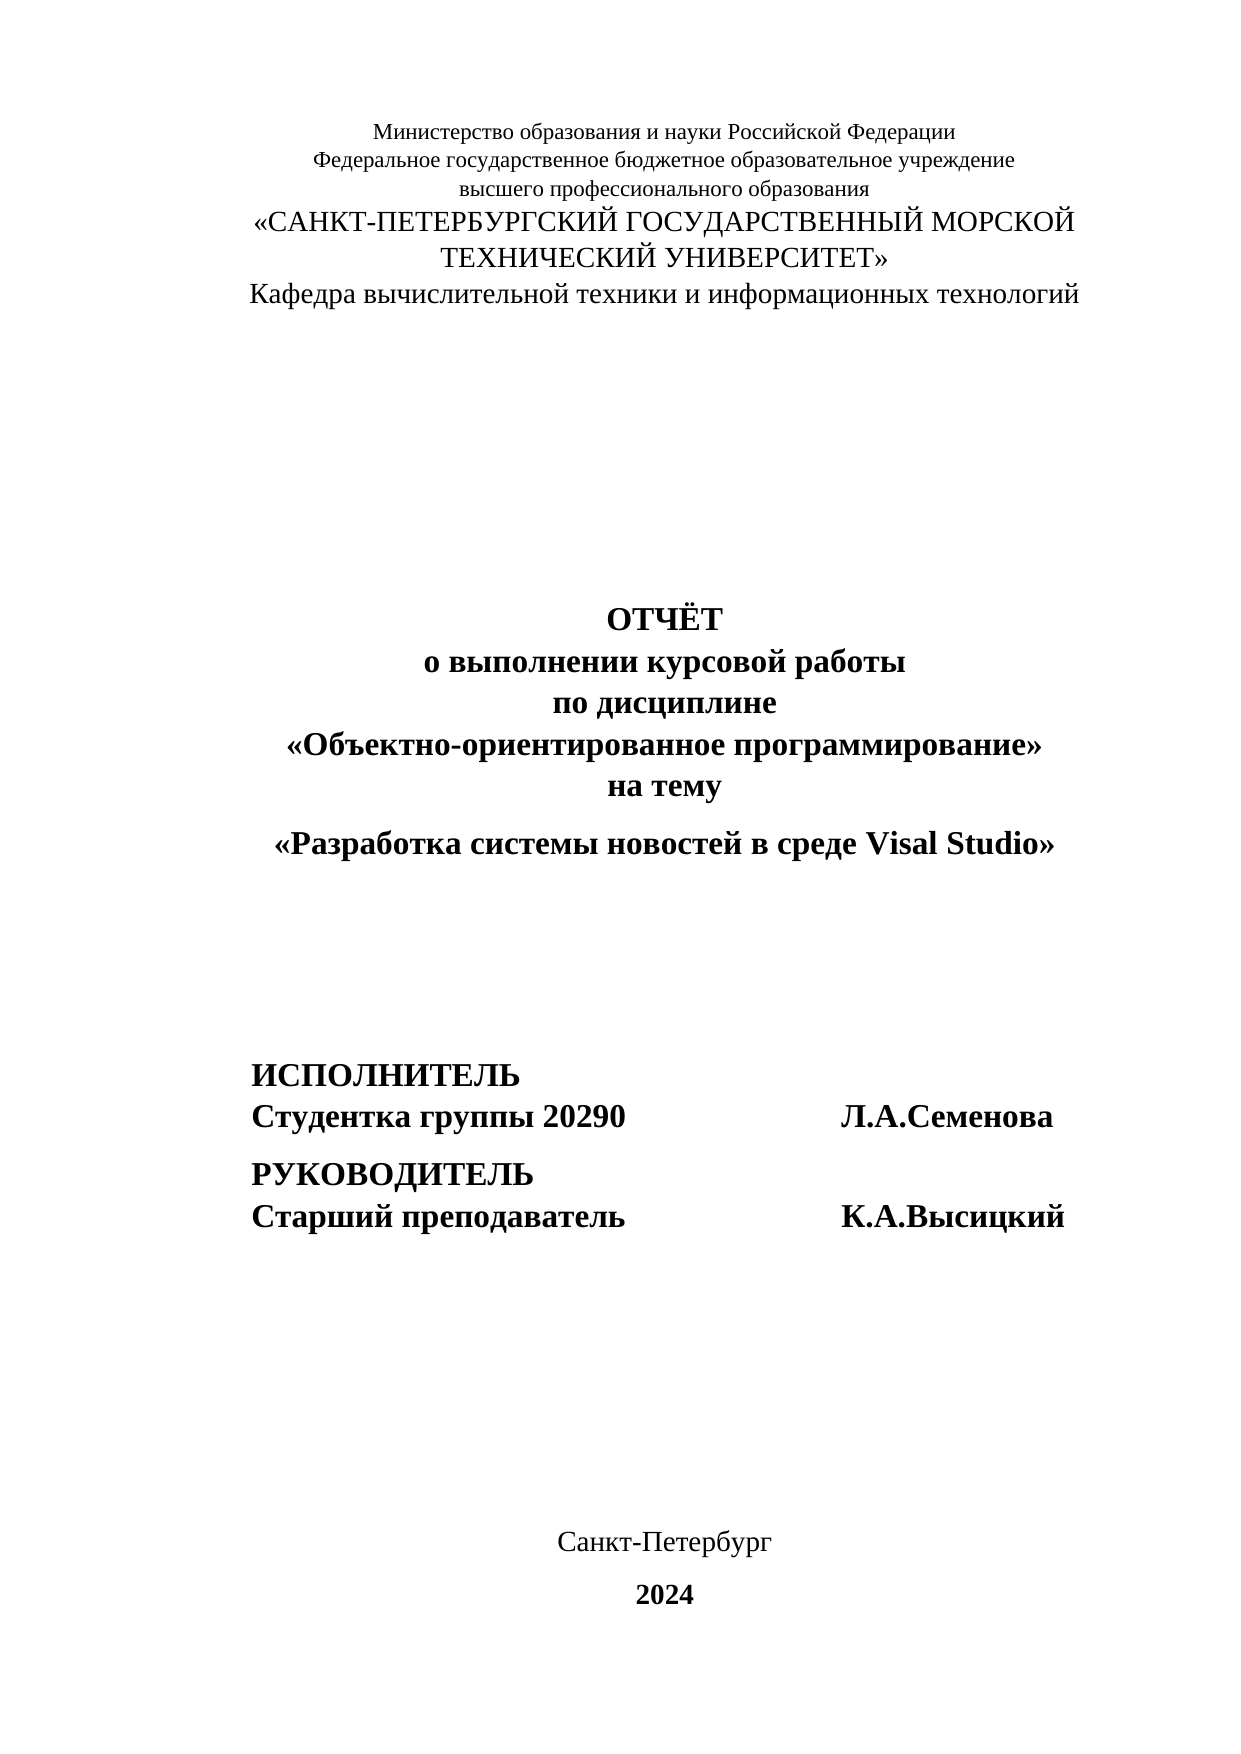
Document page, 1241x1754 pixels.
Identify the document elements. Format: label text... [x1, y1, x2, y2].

text «Разработка системы новостей в среде Visal Studio» [177, 823, 1152, 861]
text РУКОВОДИТЕЛЬ Старший преподаватель К.А.Высицкий [251, 1154, 1152, 1234]
text Министерство образования и науки Российской Федерации Федеральное государственное бюджетное образовательное учреждение высшего профессионального образования «САНКТ-ПЕТЕРБУРГСКИЙ ГОСУДАРСТВЕННЫЙ МОРСКОЙ ТЕХНИЧЕСКИЙ УНИВЕРСИТЕТ» Кафедра вычислительной техники и информационных технологий [177, 118, 1152, 310]
text Санкт-Петербург [177, 1524, 1152, 1558]
text 2024 [177, 1577, 1152, 1611]
text ОТЧЁТ о выполнении курсовой работы по дисциплине «Объектно-ориентированное программирование» на тему [177, 600, 1152, 803]
text ИСПОЛНИТЕЛЬ Студентка группы 20290 Л.А.Семенова [251, 1055, 1152, 1135]
